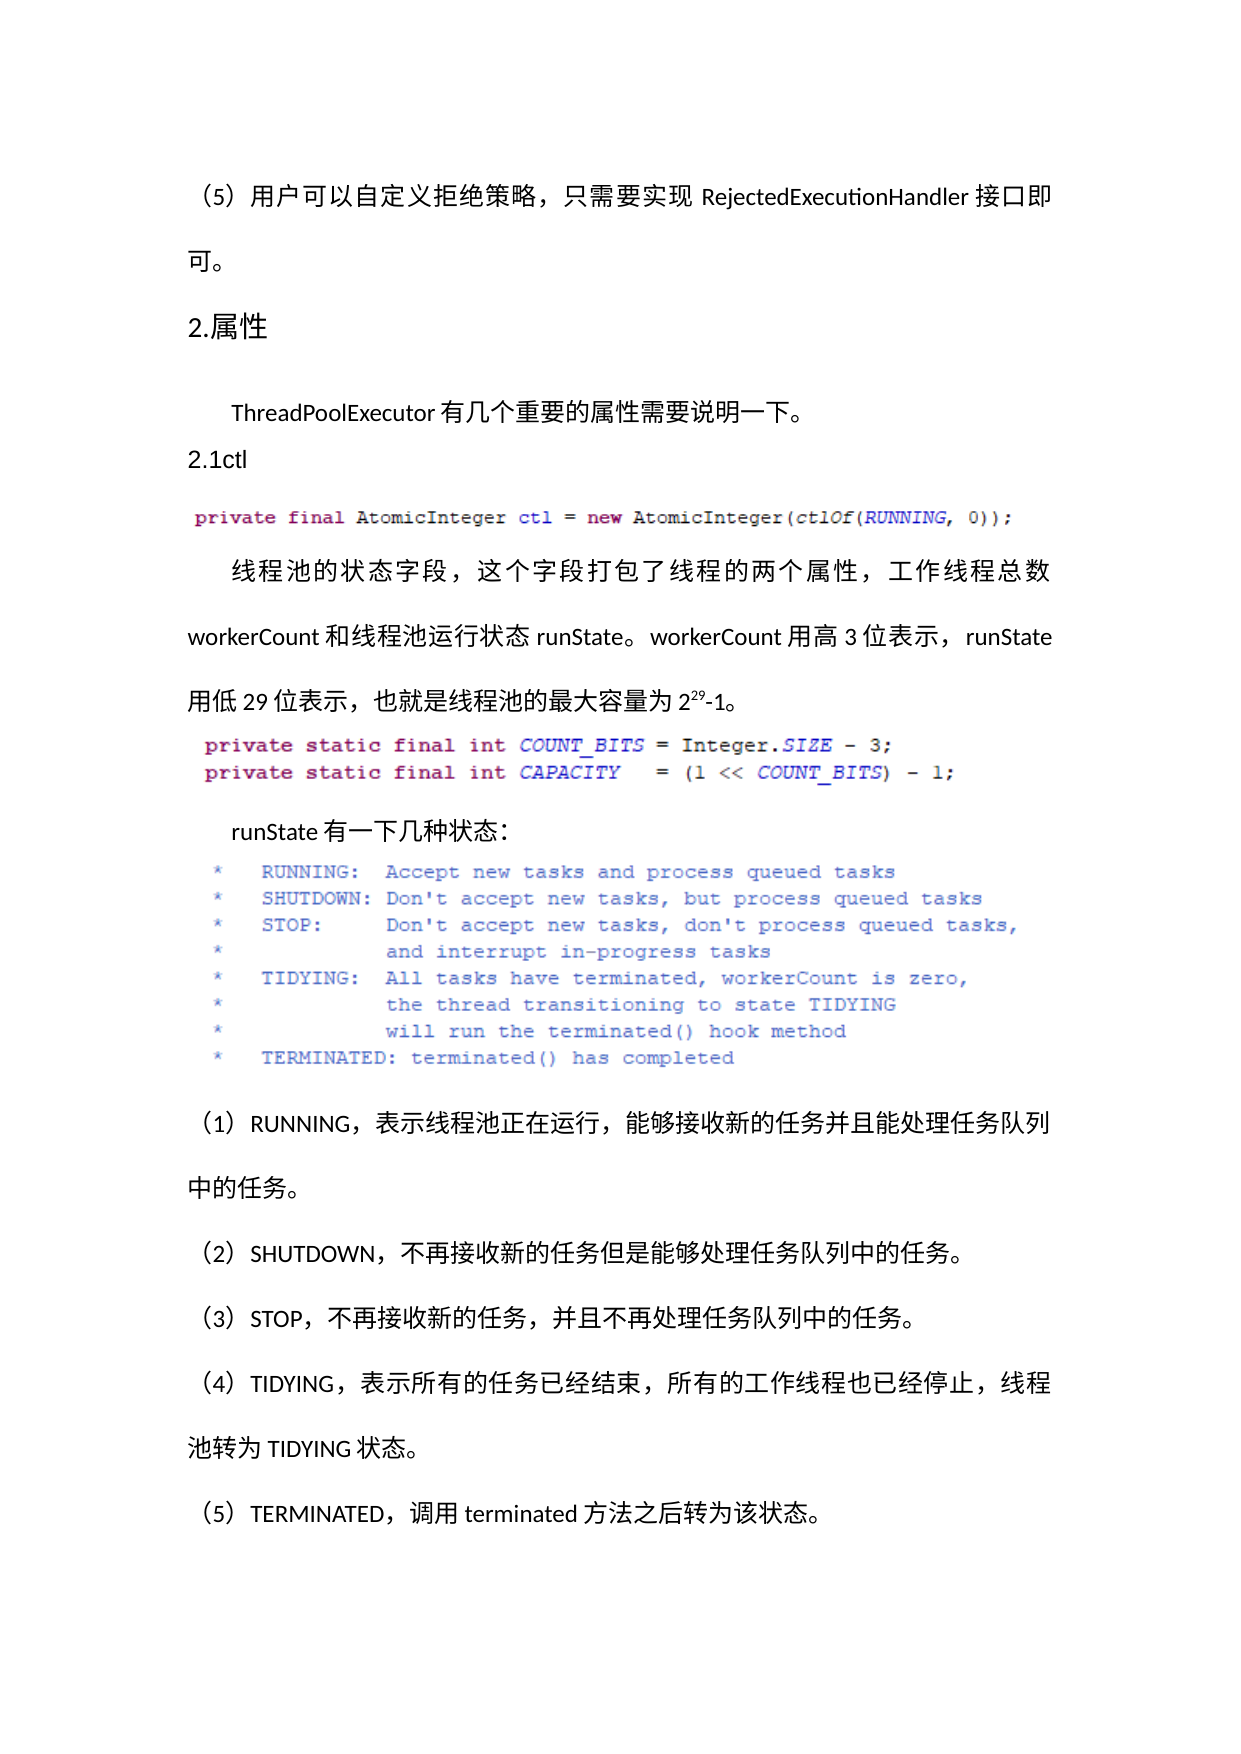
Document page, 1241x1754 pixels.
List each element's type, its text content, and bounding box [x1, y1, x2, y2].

list SHUTDOWN，不再接收新的任务但是能够处理任务队列中的任务。 [187, 1219, 1053, 1284]
picture [187, 731, 985, 795]
list 用户可以自定义拒绝策略，只需要实现RejectedExecutionHandler接口即可。 [187, 162, 1053, 292]
subtitle 2.1ctl [187, 443, 1053, 476]
list 线程池的状态字段，这个字段打包了线程的两个属性，工作线程总数workerCount和线程池运行状态runState。workerCount用高3位表示，runState用低29位表示，也就是线程池的最大容量为229-1。 [187, 537, 1053, 732]
list ThreadPoolExecutor有几个重要的属性需要说明一下。 [187, 378, 1053, 443]
list TIDYING，表示所有的任务已经结束，所有的工作线程也已经停止，线程池转为TIDYING状态。 [187, 1349, 1053, 1479]
list TERMINATED，调用terminated方法之后转为该状态。 [187, 1479, 1053, 1544]
picture [187, 861, 1053, 1075]
list RUNNING，表示线程池正在运行，能够接收新的任务并且能处理任务队列中的任务。 [187, 1089, 1053, 1219]
list runState有一下几种状态： [187, 797, 1053, 861]
list STOP，不再接收新的任务，并且不再处理任务队列中的任务。 [187, 1284, 1053, 1349]
picture [187, 504, 1053, 531]
subtitle 属性 [187, 292, 1053, 357]
